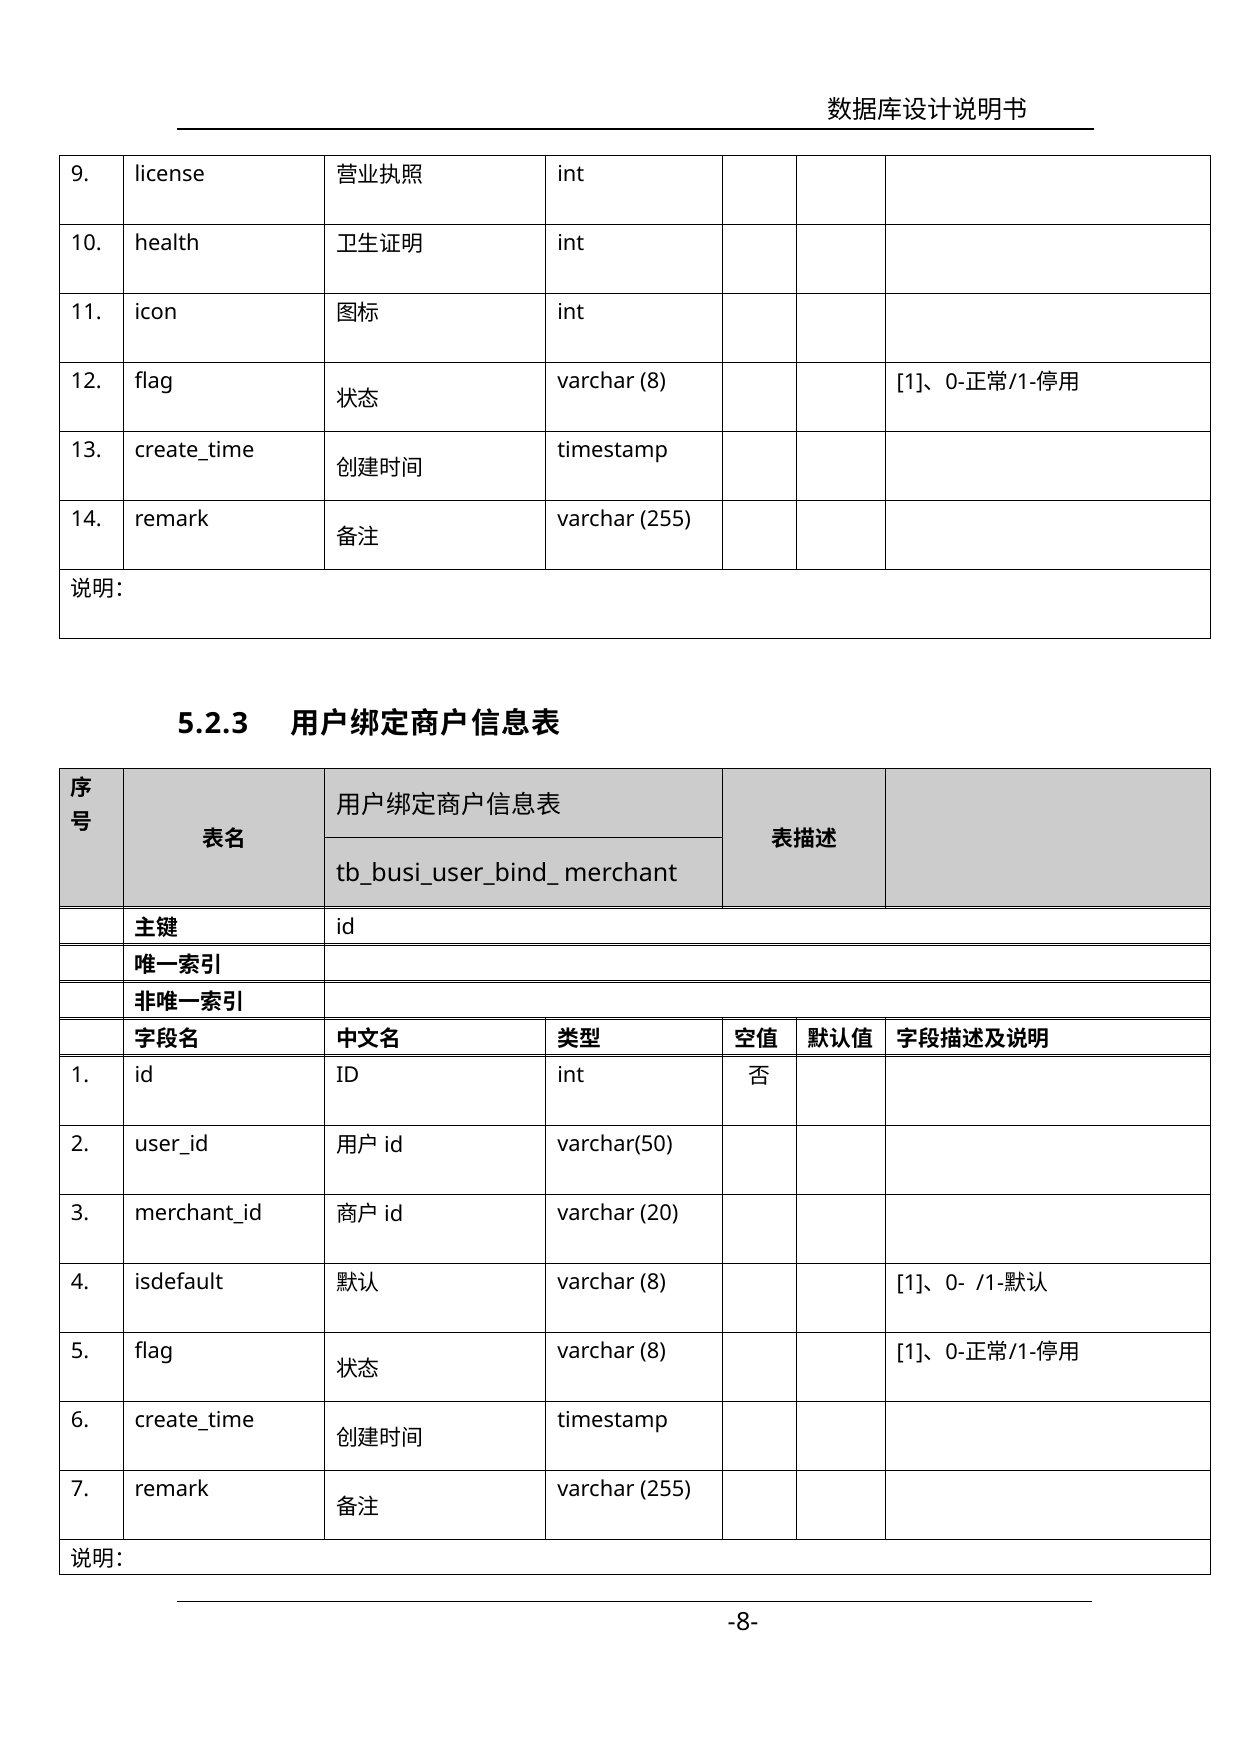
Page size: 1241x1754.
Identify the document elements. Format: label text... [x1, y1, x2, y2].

table_cell 创建时间 [325, 1402, 545, 1470]
table_cell [723, 1333, 796, 1401]
table_cell [886, 501, 1210, 569]
table_cell [797, 1333, 885, 1401]
table_cell [60, 1264, 123, 1332]
table_cell [723, 501, 796, 569]
table_cell 状态 [325, 1333, 545, 1401]
table_cell 营业执照 [325, 156, 545, 224]
table_cell 用户id [325, 1126, 545, 1194]
table_cell [723, 1264, 796, 1332]
table_cell [886, 1126, 1210, 1194]
table_header [886, 769, 1210, 906]
table_cell 主键 [124, 909, 324, 943]
table_cell 字段描述及说明 [886, 1020, 1210, 1054]
table_cell 唯一索引 [124, 946, 324, 980]
table_cell 图标 [325, 294, 545, 362]
table_cell id [124, 1057, 324, 1125]
table_cell 非唯一索引 [124, 983, 324, 1017]
table_cell [797, 501, 885, 569]
table_cell 默认值 [797, 1020, 885, 1054]
table_cell user_id [124, 1126, 324, 1194]
table_cell [797, 1057, 885, 1125]
table_cell [60, 432, 123, 500]
table_cell [723, 225, 796, 293]
table_cell [886, 1195, 1210, 1263]
table_cell create_time [124, 432, 324, 500]
table_cell 字段名 [124, 1020, 324, 1054]
table_cell [1]、0-正常/1-停用 [886, 363, 1210, 431]
table_cell [325, 983, 1210, 1017]
table_header 表描述 [723, 769, 885, 906]
table_cell [723, 294, 796, 362]
table_cell isdefault [124, 1264, 324, 1332]
table_cell [886, 225, 1210, 293]
table_header 用户绑定商户信息表 [325, 769, 722, 837]
table_cell health [124, 225, 324, 293]
table_cell 备注 [325, 501, 545, 569]
table_cell [60, 1126, 123, 1194]
table_cell 状态 [325, 363, 545, 431]
table_cell 卫生证明 [325, 225, 545, 293]
table_cell [723, 1195, 796, 1263]
table_cell [60, 983, 123, 1017]
table_cell varchar (8) [546, 363, 722, 431]
table_cell [1]、0-正常/1-停用 [886, 1333, 1210, 1401]
table_cell [723, 1402, 796, 1470]
table_cell [886, 156, 1210, 224]
table_cell varchar (255) [546, 1471, 722, 1539]
table_cell [886, 294, 1210, 362]
table_cell varchar(50) [546, 1126, 722, 1194]
table_cell 中文名 [325, 1020, 545, 1054]
table_cell [60, 1057, 123, 1125]
table_cell varchar (255) [546, 501, 722, 569]
table_cell int [546, 156, 722, 224]
table_cell icon [124, 294, 324, 362]
table_cell [797, 1402, 885, 1470]
table_cell [60, 294, 123, 362]
table_cell [723, 1471, 796, 1539]
table_cell int [546, 1057, 722, 1125]
table_cell varchar (8) [546, 1333, 722, 1401]
table_cell 默认 [325, 1264, 545, 1332]
table_cell [60, 156, 123, 224]
table_cell [60, 1333, 123, 1401]
table_cell [723, 363, 796, 431]
table_cell [723, 432, 796, 500]
table_cell [723, 1126, 796, 1194]
table_cell [723, 156, 796, 224]
table_cell [797, 1126, 885, 1194]
table_cell [797, 363, 885, 431]
table_cell varchar (8) [546, 1264, 722, 1332]
table_cell [325, 946, 1210, 980]
table_cell [60, 909, 123, 943]
table_cell [60, 946, 123, 980]
table_cell varchar (20) [546, 1195, 722, 1263]
table_cell 创建时间 [325, 432, 545, 500]
table_cell merchant_id [124, 1195, 324, 1263]
table_cell [60, 1195, 123, 1263]
table_header 序号 [60, 769, 123, 906]
table_cell ID [325, 1057, 545, 1125]
table_cell [797, 1471, 885, 1539]
table_cell [886, 1471, 1210, 1539]
table_cell 说明： [60, 1540, 1210, 1574]
table_cell [797, 432, 885, 500]
table_cell [60, 363, 123, 431]
table_cell int [546, 294, 722, 362]
table_cell [797, 1195, 885, 1263]
table_cell create_time [124, 1402, 324, 1470]
table_cell [797, 294, 885, 362]
table_cell [60, 1471, 123, 1539]
table_cell [60, 1402, 123, 1470]
table_cell timestamp [546, 432, 722, 500]
table_cell [60, 225, 123, 293]
table_cell timestamp [546, 1402, 722, 1470]
table_cell 空值 [723, 1020, 796, 1054]
table_cell 类型 [546, 1020, 722, 1054]
table_cell [1]、0- /1-默认 [886, 1264, 1210, 1332]
table_cell [797, 156, 885, 224]
table_cell int [546, 225, 722, 293]
table_cell [886, 1057, 1210, 1125]
table_cell 备注 [325, 1471, 545, 1539]
subtitle 用户绑定商户信息表 [177, 687, 1092, 755]
table_cell flag [124, 1333, 324, 1401]
table_cell 否 [723, 1057, 796, 1125]
table_cell [797, 1264, 885, 1332]
table_cell id [325, 909, 1210, 943]
table_cell remark [124, 1471, 324, 1539]
table_cell tb_busi_user_bind_ merchant [325, 838, 722, 906]
table_cell 说明： [60, 570, 1210, 638]
table_cell [60, 1020, 123, 1054]
table_cell flag [124, 363, 324, 431]
table_cell license [124, 156, 324, 224]
table_cell [797, 225, 885, 293]
table_cell [60, 501, 123, 569]
table_cell [886, 432, 1210, 500]
table_cell [886, 1402, 1210, 1470]
table_cell remark [124, 501, 324, 569]
table_header 表名 [124, 769, 324, 906]
table_cell 商户id [325, 1195, 545, 1263]
